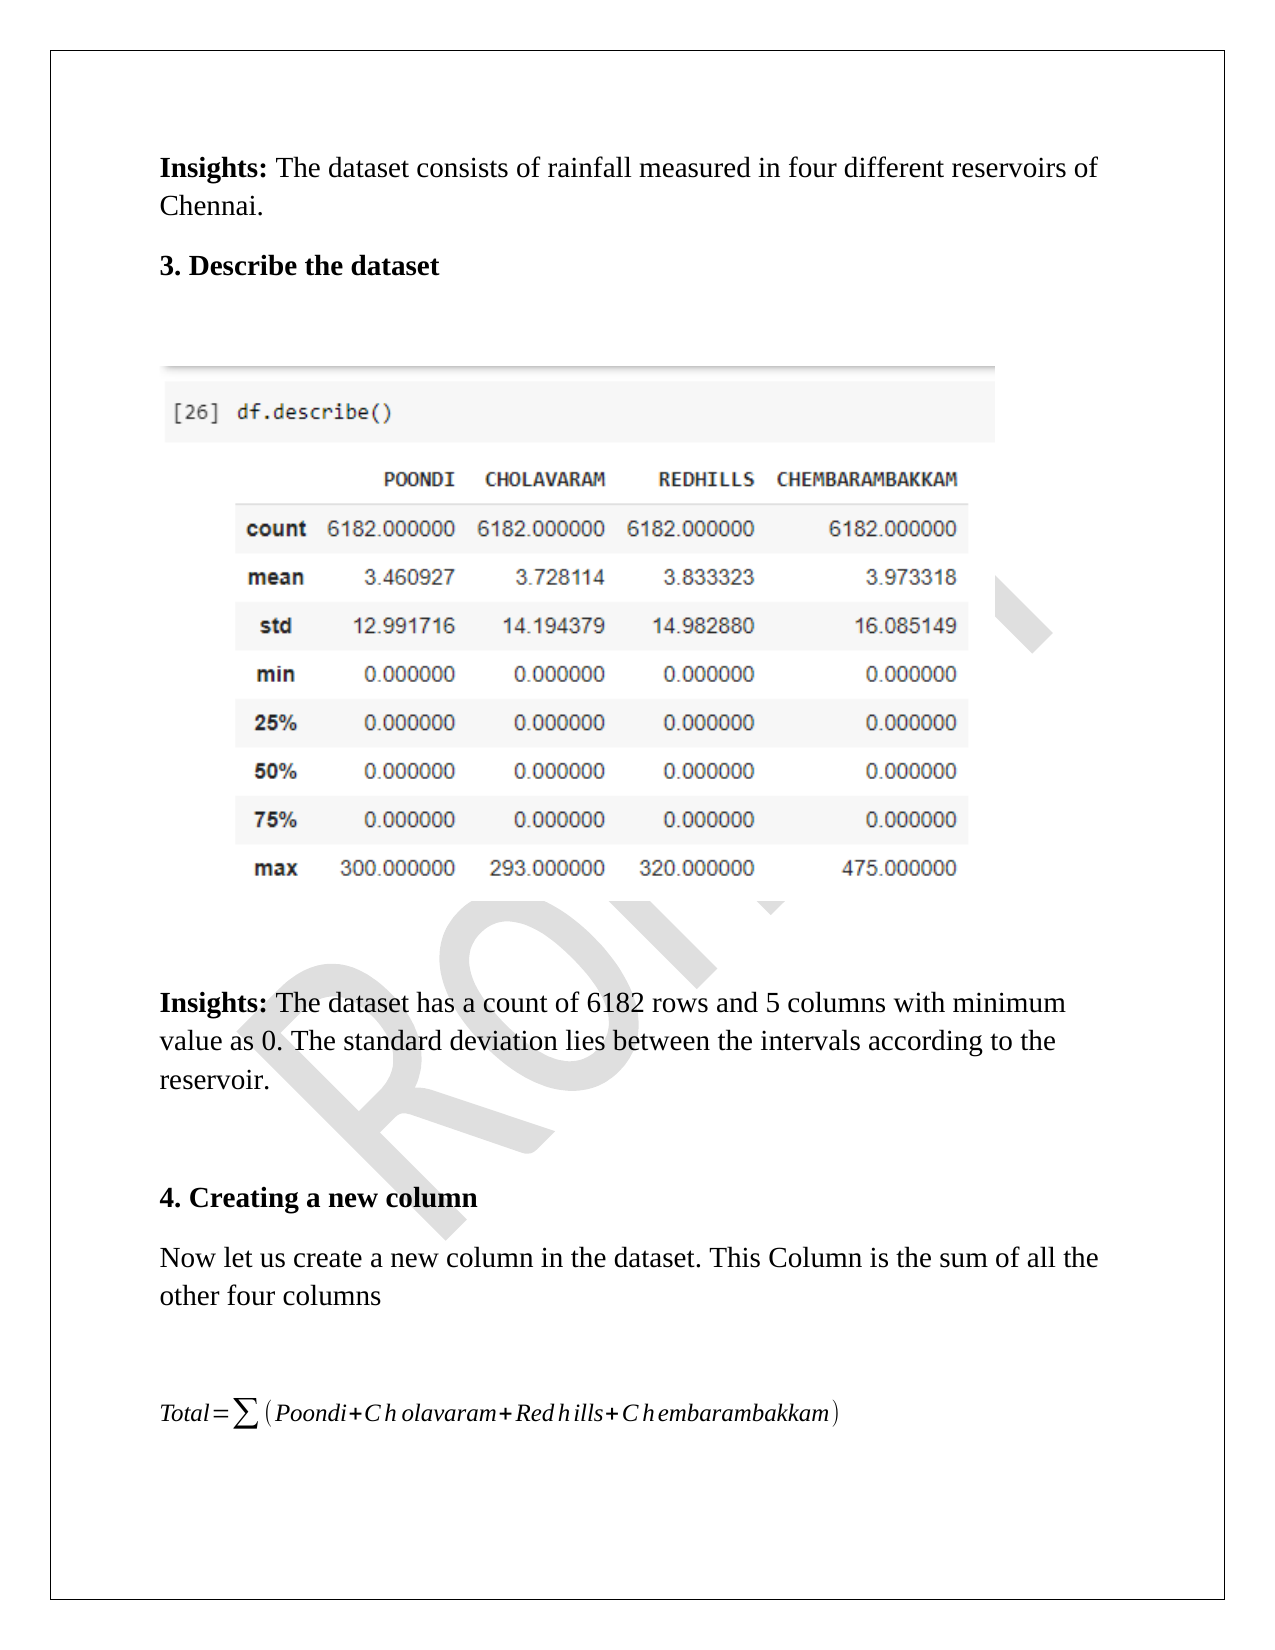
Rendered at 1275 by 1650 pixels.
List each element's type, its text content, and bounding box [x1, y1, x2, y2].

picture [159, 366, 995, 901]
text 3. Describe the dataset [159, 248, 1125, 281]
text Now let us create a new column in the dataset. This Column is the sum of all the other four columns [159, 1240, 1125, 1312]
text 4. Creating a new column [159, 1181, 1125, 1214]
text Insights: The dataset consists of rainfall measured in four different reservoirs of Chennai. [159, 150, 1125, 222]
text Insights: The dataset has a count of 6182 rows and 5 columns with minimum value as 0. The standard deviation lies between the intervals according to the reservoir. [159, 985, 1125, 1095]
